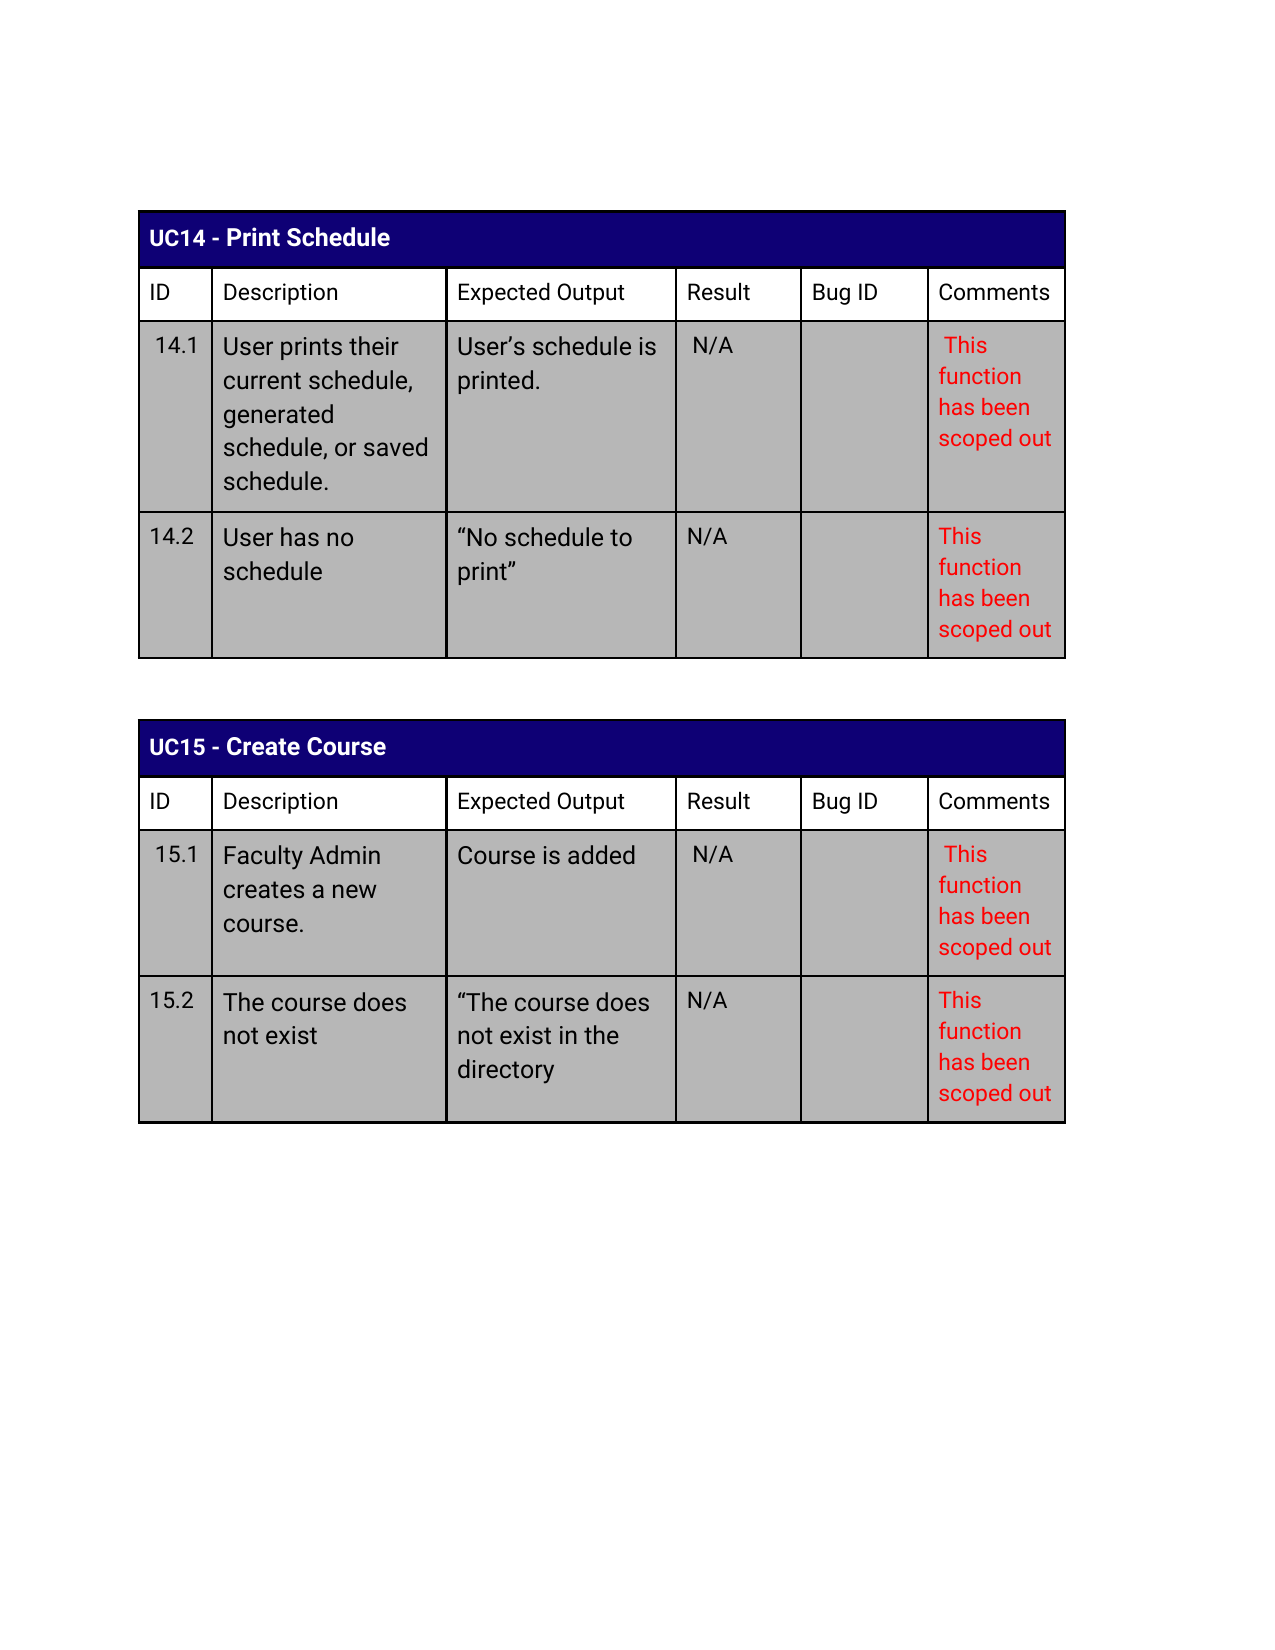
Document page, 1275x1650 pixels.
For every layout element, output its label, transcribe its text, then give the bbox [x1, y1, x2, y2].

table_cell Result [677, 778, 800, 829]
table_cell User has no schedule [213, 513, 445, 657]
table_cell The course does not exist [213, 977, 445, 1121]
table_cell N/A [677, 831, 800, 975]
table_cell Comments [929, 778, 1064, 829]
table_cell [802, 977, 927, 1121]
table_cell Description [213, 778, 445, 829]
table_header UC15 - Create Course [140, 721, 1064, 775]
table_cell 15.2 [140, 977, 211, 1121]
table_cell N/A [677, 513, 800, 657]
table_cell Comments [929, 269, 1064, 320]
table_header UC14 - Print Schedule [140, 213, 1064, 266]
table_cell “No schedule to print” [448, 513, 675, 657]
table_cell This function has been scoped out [929, 322, 1064, 511]
table_cell This function has been scoped out [929, 977, 1064, 1121]
table_cell “The course does not exist in the directory [448, 977, 675, 1121]
table_cell 15.1 [140, 831, 211, 975]
table_cell N/A [677, 977, 800, 1121]
table_cell This function has been scoped out [929, 831, 1064, 975]
table_cell [802, 513, 927, 657]
table_cell This function has been scoped out [929, 513, 1064, 657]
table_cell Result [677, 269, 800, 320]
table_cell [802, 322, 927, 511]
table_cell User’s schedule is printed. [448, 322, 675, 511]
table_cell Bug ID [802, 269, 927, 320]
table_cell 14.2 [140, 513, 211, 657]
table_cell N/A [677, 322, 800, 511]
table_cell Expected Output [448, 269, 675, 320]
table_cell ID [140, 269, 211, 320]
table_cell Description [213, 269, 445, 320]
table_cell ID [140, 778, 211, 829]
table_cell Course is added [448, 831, 675, 975]
table_cell User prints their current schedule, generated schedule, or saved schedule. [213, 322, 445, 511]
table_cell Faculty Admin creates a new course. [213, 831, 445, 975]
table_cell [802, 831, 927, 975]
table_cell Expected Output [448, 778, 675, 829]
table_cell 14.1 [140, 322, 211, 511]
table_cell Bug ID [802, 778, 927, 829]
